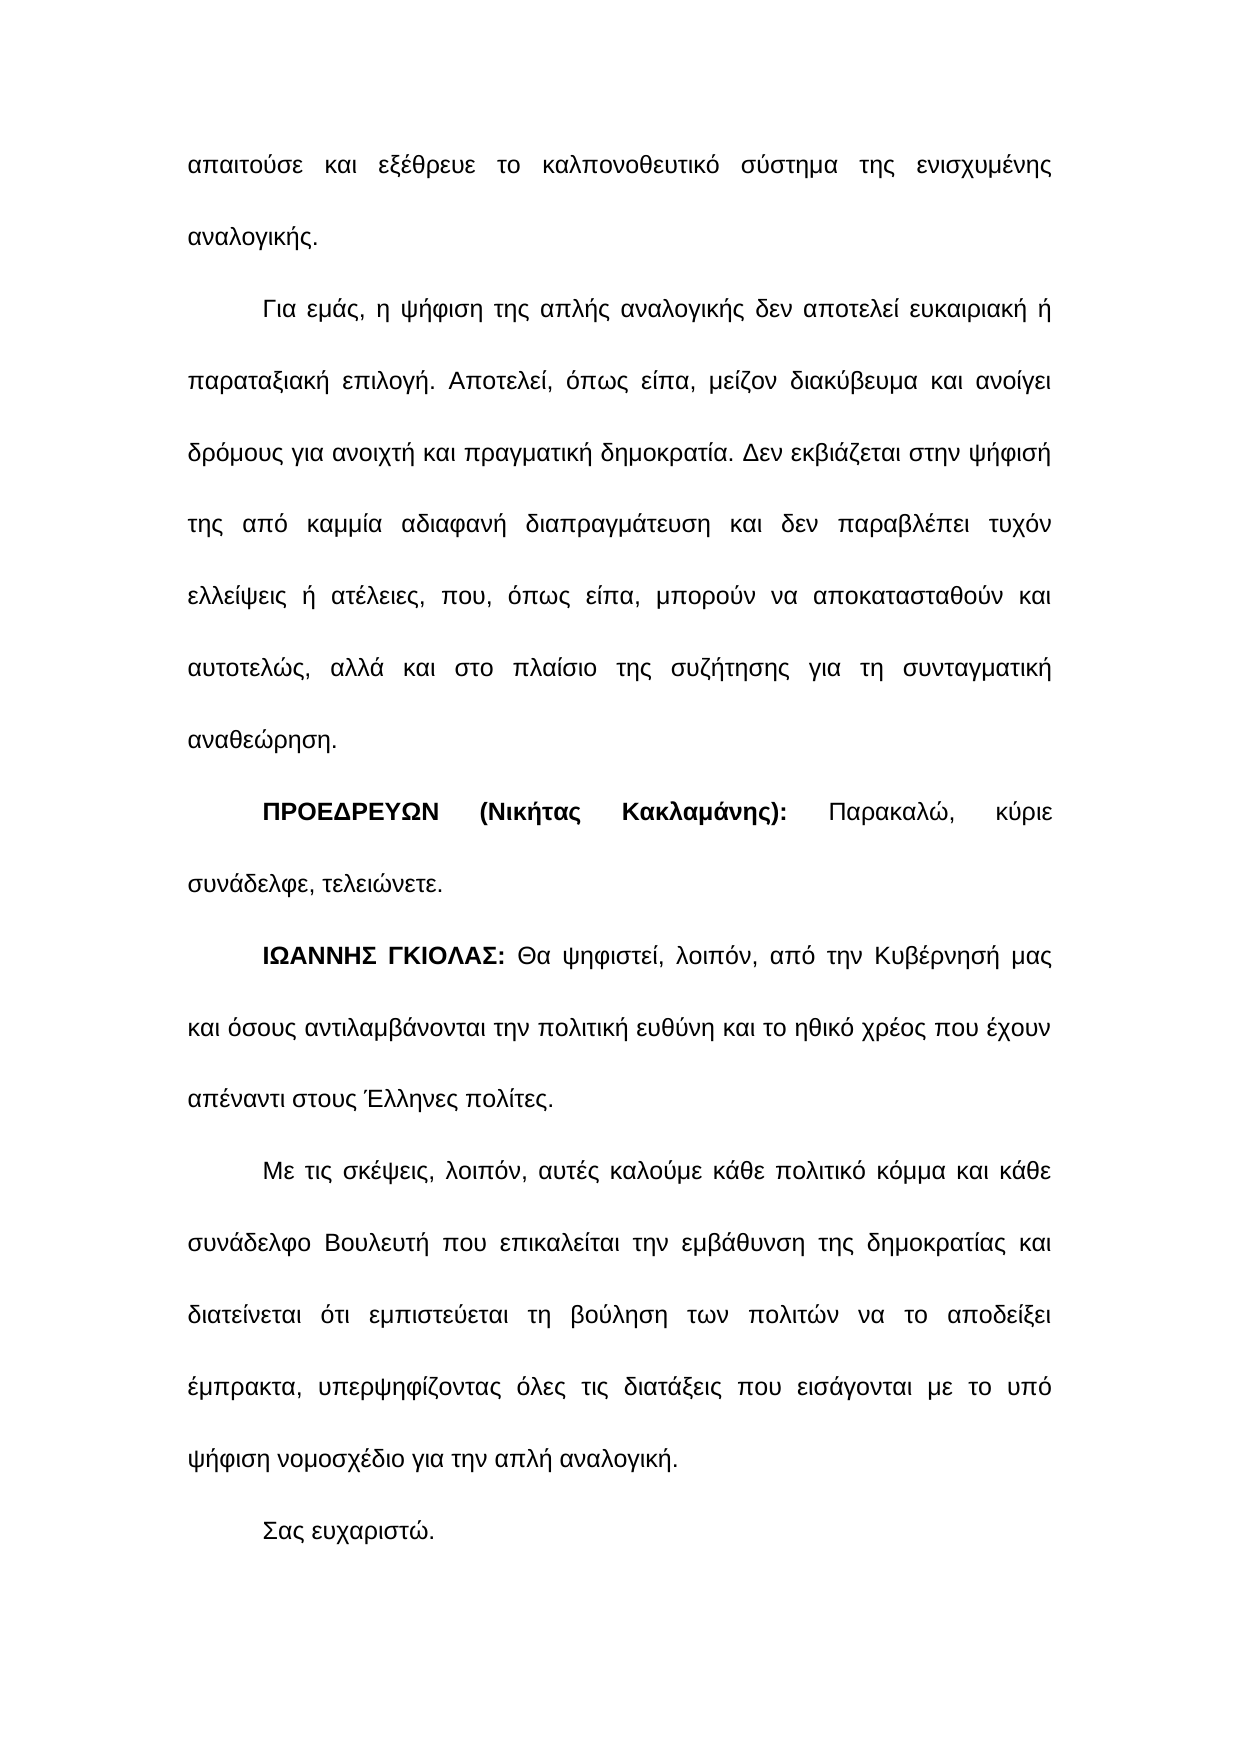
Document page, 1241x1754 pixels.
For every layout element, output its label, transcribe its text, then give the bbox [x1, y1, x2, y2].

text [187, 150, 1053, 251]
text Με τις σκέψεις, λοιπόν, αυτές καλούμε κάθε πολιτικό κόμμα και κάθε συνάδελφο Βουλευτή που επικαλείται την εμβάθυνση της δημοκρατίας και διατείνεται ότι εμπιστεύεται τη βούληση των πολιτών να το αποδείξει έμπρακτα, υπερψηφίζοντας όλες τις διατάξεις που εισάγονται με το υπό ψήφιση νομοσχέδιο για την απλή αναλογική. [187, 1156, 1053, 1472]
text Για εμάς, η ψήφιση της απλής αναλογικής δεν αποτελεί ευκαιριακή ή παραταξιακή επιλογή. Αποτελεί, όπως είπα, μείζον διακύβευμα και ανοίγει δρόμους για ανοιχτή και πραγματική δημοκρατία. Δεν εκβιάζεται στην ψήφισή της από καμμία αδιαφανή διαπραγμάτευση και δεν παραβλέπει τυχόν ελλείψεις ή ατέλειες, που, όπως είπα, μπορούν να αποκατασταθούν και αυτοτελώς, αλλά και στο πλαίσιο της συζήτησης για τη συνταγματική αναθεώρηση. [187, 294, 1053, 754]
text ΠΡΟΕΔΡΕΥΩΝ (Νικήτας Κακλαμάνης): Παρακαλώ, κύριε συνάδελφε, τελειώνετε. [187, 797, 1053, 897]
text Σας ευχαριστώ. [187, 1516, 1053, 1544]
text ΙΩΑΝΝΗΣ ΓΚΙΟΛΑΣ: Θα ψηφιστεί, λοιπόν, από την Κυβέρνησή μας και όσους αντιλαμβάνονται την πολιτική ευθύνη και το ηθικό χρέος που έχουν απέναντι στους Έλληνες πολίτες. [187, 941, 1053, 1113]
